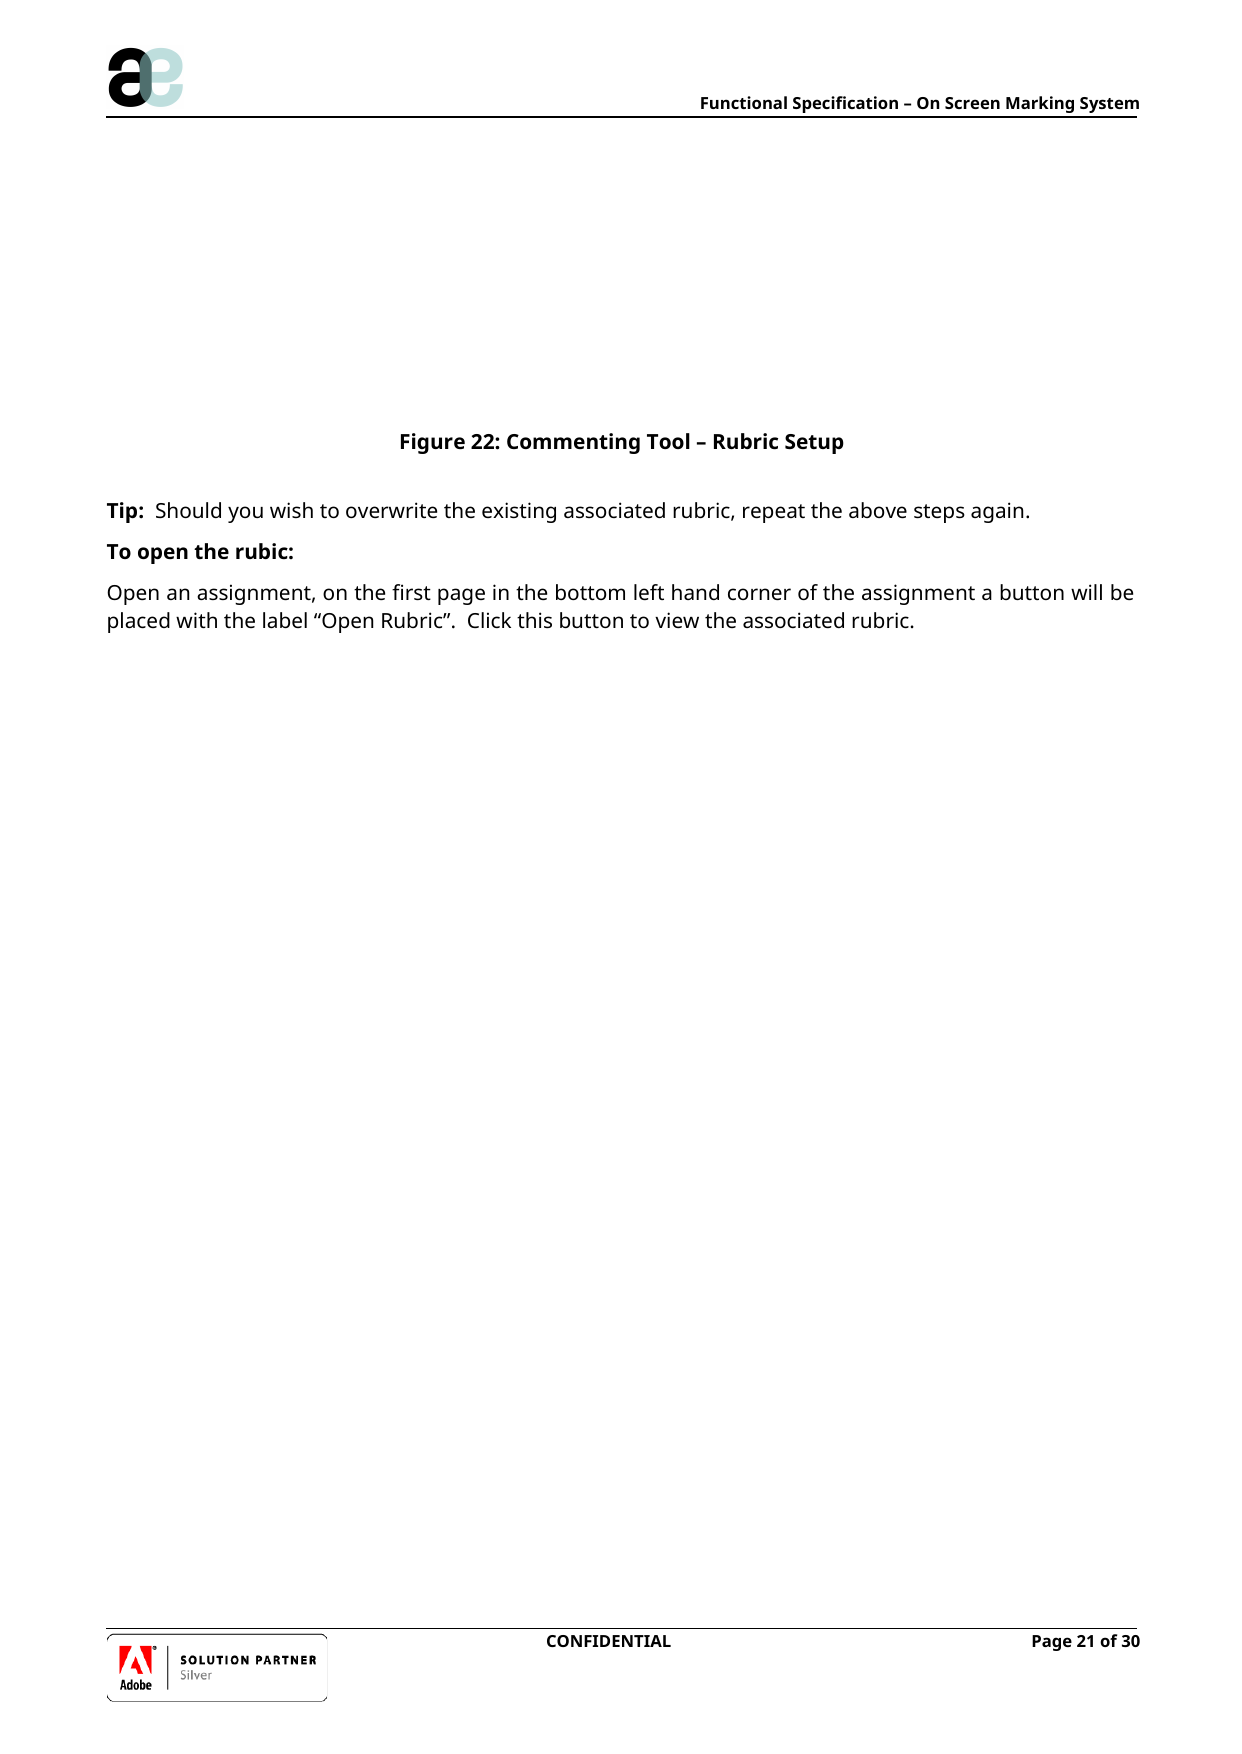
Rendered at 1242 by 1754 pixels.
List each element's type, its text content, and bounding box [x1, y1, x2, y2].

text To open the rubic: [106, 537, 1137, 566]
text Figure 22: Commenting Tool – Rubric Setup [106, 427, 1137, 455]
picture [106, 45, 185, 109]
text Tip: Should you wish to overwrite the existing associated rubric, repeat the above steps again. [106, 496, 1137, 525]
picture [107, 1633, 328, 1702]
text Open an assignment, on the first page in the bottom left hand corner of the assignment a button will be placed with the label “Open Rubric”. Click this button to view the associated rubric. [106, 578, 1137, 635]
